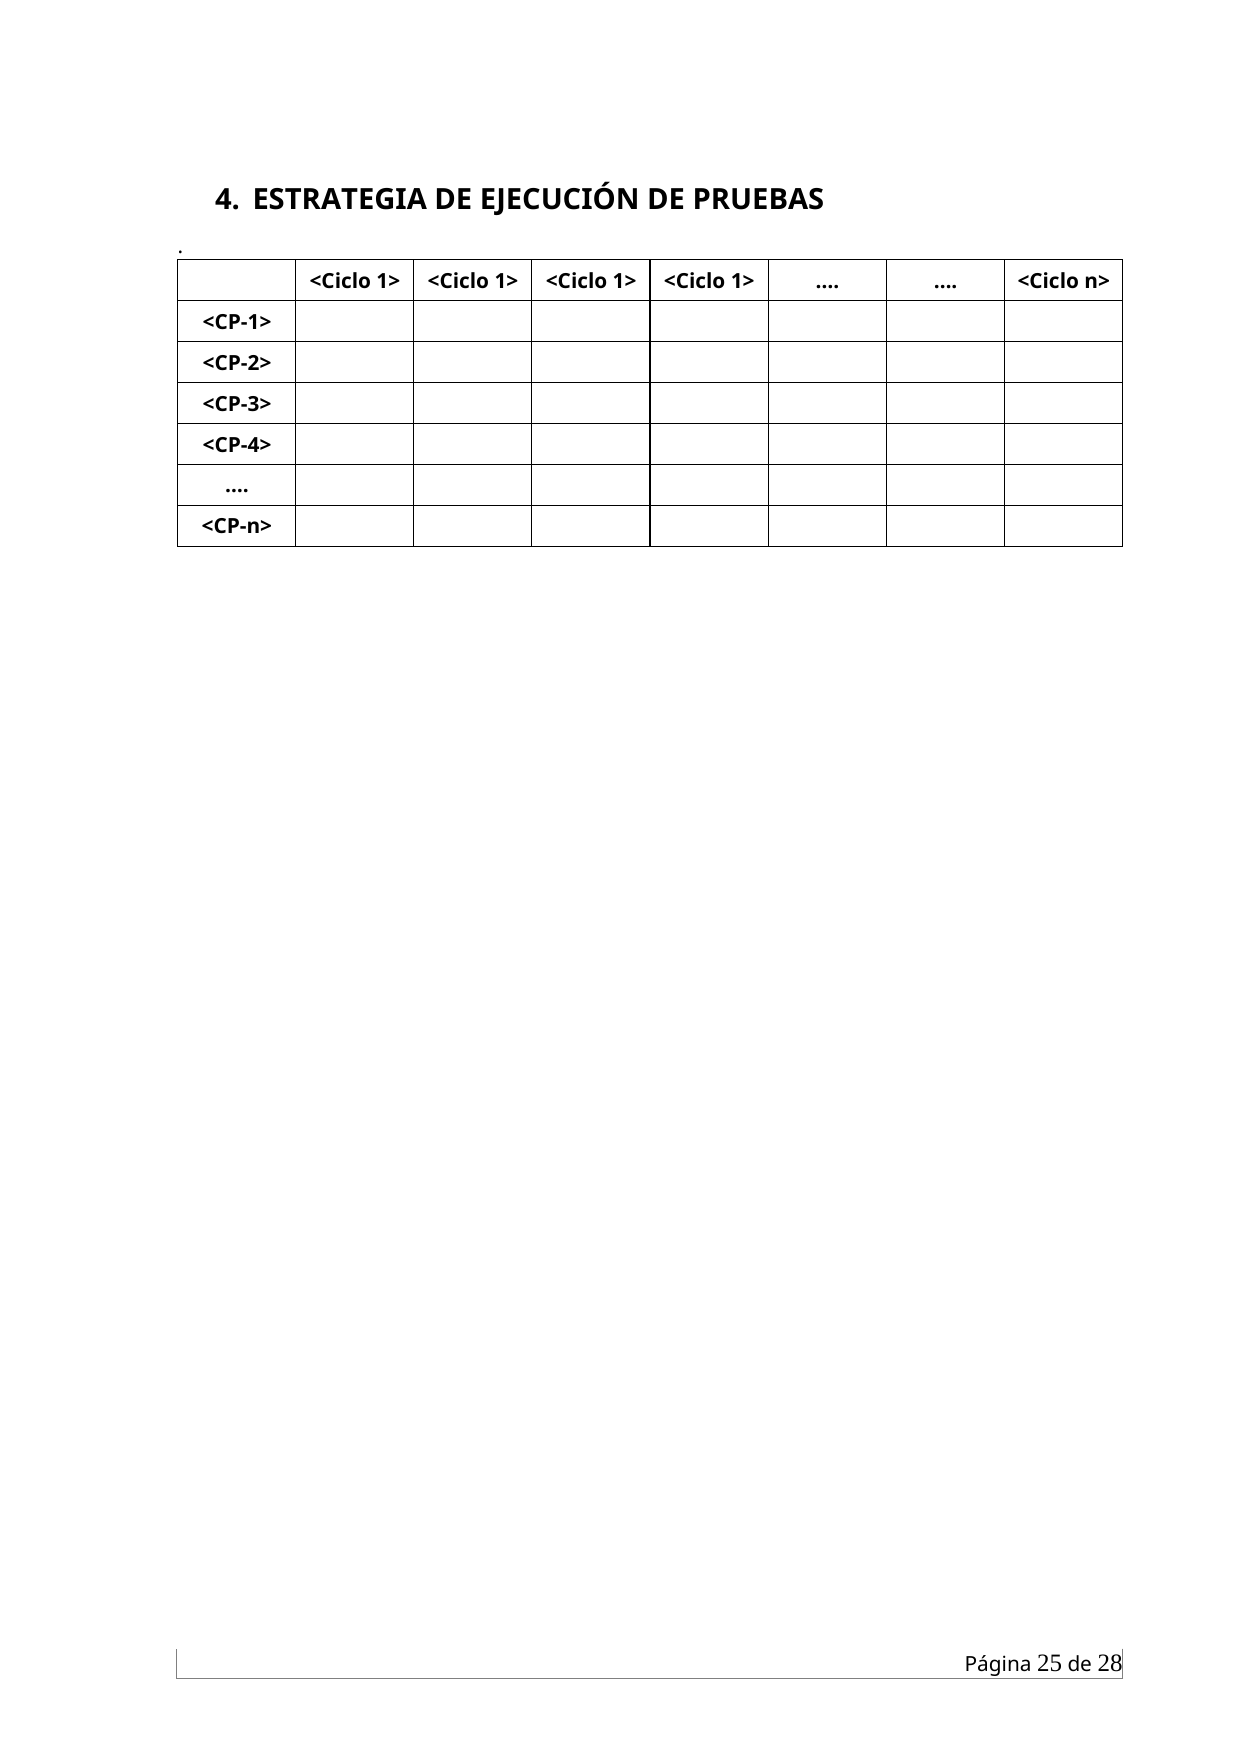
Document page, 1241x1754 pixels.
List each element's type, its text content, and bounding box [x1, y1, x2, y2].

table_cell [296, 424, 413, 464]
table_cell …. [178, 465, 295, 505]
table_cell [887, 506, 1004, 546]
table_cell [296, 383, 413, 423]
table_cell [651, 301, 768, 341]
table_cell [414, 465, 531, 505]
table_cell <CP-2> [178, 342, 295, 382]
table_cell [532, 506, 649, 546]
table_cell [769, 342, 886, 382]
table_cell [414, 301, 531, 341]
table_cell [651, 465, 768, 505]
table_cell [651, 383, 768, 423]
table_header <Ciclo n> [1005, 260, 1122, 300]
table_cell [532, 424, 649, 464]
table_cell [296, 342, 413, 382]
table_cell [1005, 342, 1122, 382]
table_cell [1005, 465, 1122, 505]
table_cell [769, 506, 886, 546]
table_cell [769, 301, 886, 341]
table_cell [532, 342, 649, 382]
table_cell [887, 383, 1004, 423]
table_cell [414, 342, 531, 382]
table_cell [1005, 424, 1122, 464]
table_header [178, 260, 295, 300]
table_cell [651, 342, 768, 382]
table_header <Ciclo 1> [296, 260, 413, 300]
table_cell [887, 465, 1004, 505]
table_cell [1005, 506, 1122, 546]
table_cell [769, 424, 886, 464]
table_header …. [887, 260, 1004, 300]
table_cell [414, 383, 531, 423]
table_cell <CP-n> [178, 506, 295, 546]
table_cell [769, 383, 886, 423]
subtitle ESTRATEGIA DE EJECUCIÓN DE PRUEBAS [215, 178, 1122, 218]
table_header <Ciclo 1> [532, 260, 649, 300]
table_cell [887, 424, 1004, 464]
table_cell [769, 465, 886, 505]
table_cell [651, 506, 768, 546]
table_cell [1005, 301, 1122, 341]
table_cell [1005, 383, 1122, 423]
table_cell <CP-1> [178, 301, 295, 341]
table_cell [296, 465, 413, 505]
text . [177, 231, 1122, 259]
table_cell <CP-4> [178, 424, 295, 464]
table_cell [414, 506, 531, 546]
table_header <Ciclo 1> [414, 260, 531, 300]
table_header <Ciclo 1> [651, 260, 768, 300]
table_cell [414, 424, 531, 464]
table_cell <CP-3> [178, 383, 295, 423]
table_cell [887, 342, 1004, 382]
table_cell [532, 383, 649, 423]
table_cell [651, 424, 768, 464]
table_cell [532, 465, 649, 505]
table_cell [296, 506, 413, 546]
table_cell [887, 301, 1004, 341]
table_cell [532, 301, 649, 341]
table_header …. [769, 260, 886, 300]
table_cell [296, 301, 413, 341]
